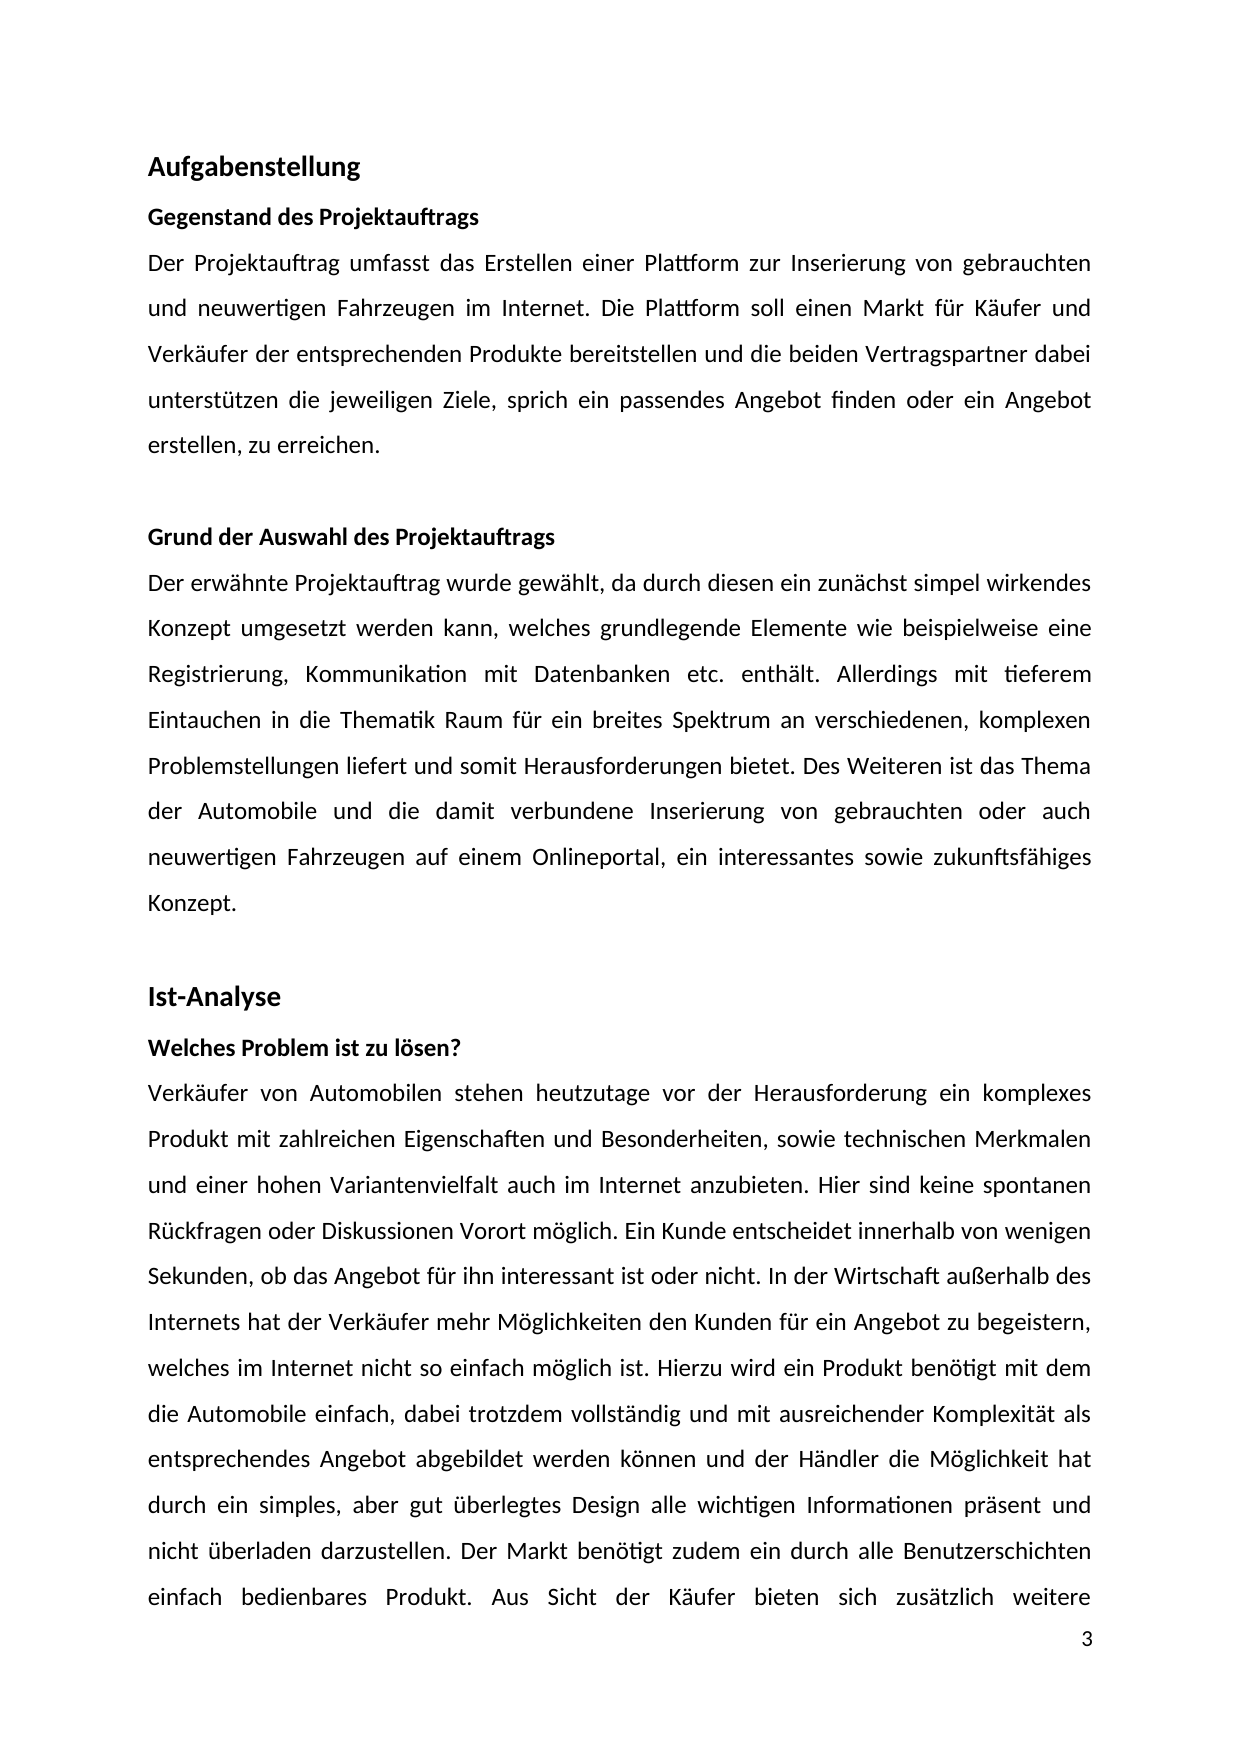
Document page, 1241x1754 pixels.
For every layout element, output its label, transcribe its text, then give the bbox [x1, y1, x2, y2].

text Der Projektauftrag umfasst das Erstellen einer Plattform zur Inserierung von gebrauchten und neuwertigen Fahrzeugen im Internet. Die Plattform soll einen Markt für Käufer und Verkäufer der entsprechenden Produkte bereitstellen und die beiden Vertragspartner dabei unterstützen die jeweiligen Ziele, sprich ein passendes Angebot finden oder ein Angebot erstellen, zu erreichen. [148, 247, 1093, 460]
text Der erwähnte Projektauftrag wurde gewählt, da durch diesen ein zunächst simpel wirkendes Konzept umgesetzt werden kann, welches grundlegende Elemente wie beispielweise eine Registrierung, Kommunikation mit Datenbanken etc. enthält. Allerdings mit tieferem Eintauchen in die Thematik Raum für ein breites Spektrum an verschiedenen, komplexen Problemstellungen liefert und somit Herausforderungen bietet. Des Weiteren ist das Thema der Automobile und die damit verbundene Inserierung von gebrauchten oder auch neuwertigen Fahrzeugen auf einem Onlineportal, ein interessantes sowie zukunftsfähiges Konzept. [148, 567, 1093, 917]
text Aufgabenstellung [148, 148, 1093, 183]
text Ist-Analyse [148, 978, 1093, 1014]
text Grund der Auswahl des Projektauftrags [148, 521, 1093, 552]
text Gegenstand des Projektauftrags [148, 201, 1093, 232]
text Welches Problem ist zu lösen? [148, 1032, 1093, 1062]
